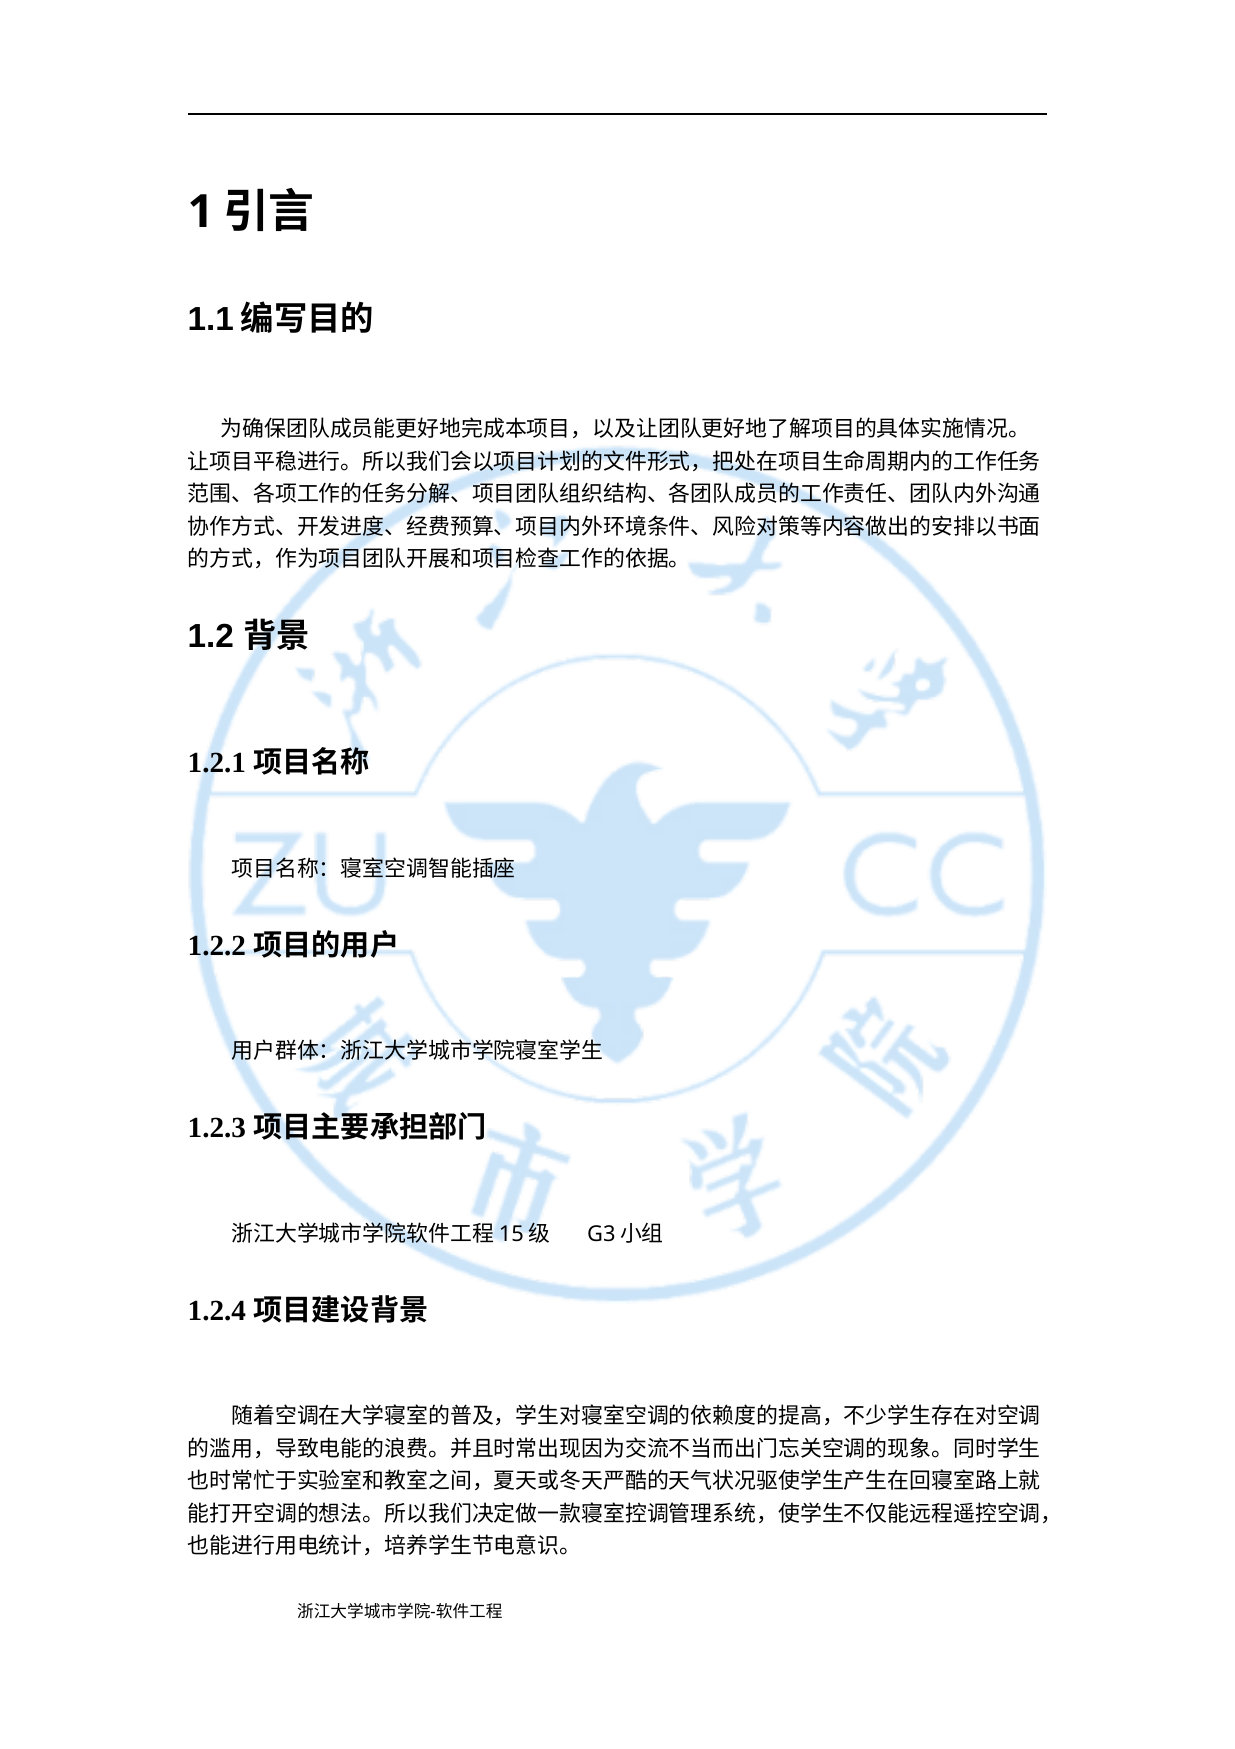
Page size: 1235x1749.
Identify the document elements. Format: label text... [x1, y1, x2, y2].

subtitle 1.1编写目的 [187, 283, 1047, 348]
text 随着空调在大学寝室的普及，学生对寝室空调的依赖度的提高，不少学生存在对空调的滥用，导致电能的浪费。并且时常出现因为交流不当而出门忘关空调的现象。同时学生也时常忙于实验室和教室之间，夏天或冬天严酷的天气状况驱使学生产生在回寝室路上就能打开空调的想法。所以我们决定做一款寝室控调管理系统，使学生不仅能远程遥控空调，也能进行用电统计，培养学生节电意识。 [187, 1398, 1047, 1560]
subtitle 1.2 背景 [187, 600, 1047, 665]
subtitle 1.2.3 项目主要承担部门 [187, 1092, 1047, 1157]
subtitle 1.2.1 项目名称 [187, 727, 1047, 792]
text 用户群体：浙江大学城市学院寝室学生 [187, 1033, 1047, 1065]
subtitle 1引言 [187, 159, 1047, 256]
text 为确保团队成员能更好地完成本项目，以及让团队更好地了解项目的具体实施情况。让项目平稳进行。所以我们会以项目计划的文件形式，把处在项目生命周期内的工作任务范围、各项工作的任务分解、项目团队组织结构、各团队成员的工作责任、团队内外沟通协作方式、开发进度、经费预算、项目内外环境条件、风险对策等内容做出的安排以书面的方式，作为项目团队开展和项目检查工作的依据。 [187, 411, 1047, 573]
text 项目名称：寝室空调智能插座 [187, 850, 1047, 883]
subtitle 1.2.2 项目的用户 [187, 910, 1047, 975]
text 浙江大学城市学院软件工程 15级 G3小组 [187, 1215, 1047, 1248]
subtitle 1.2.4 项目建设背景 [187, 1275, 1047, 1340]
